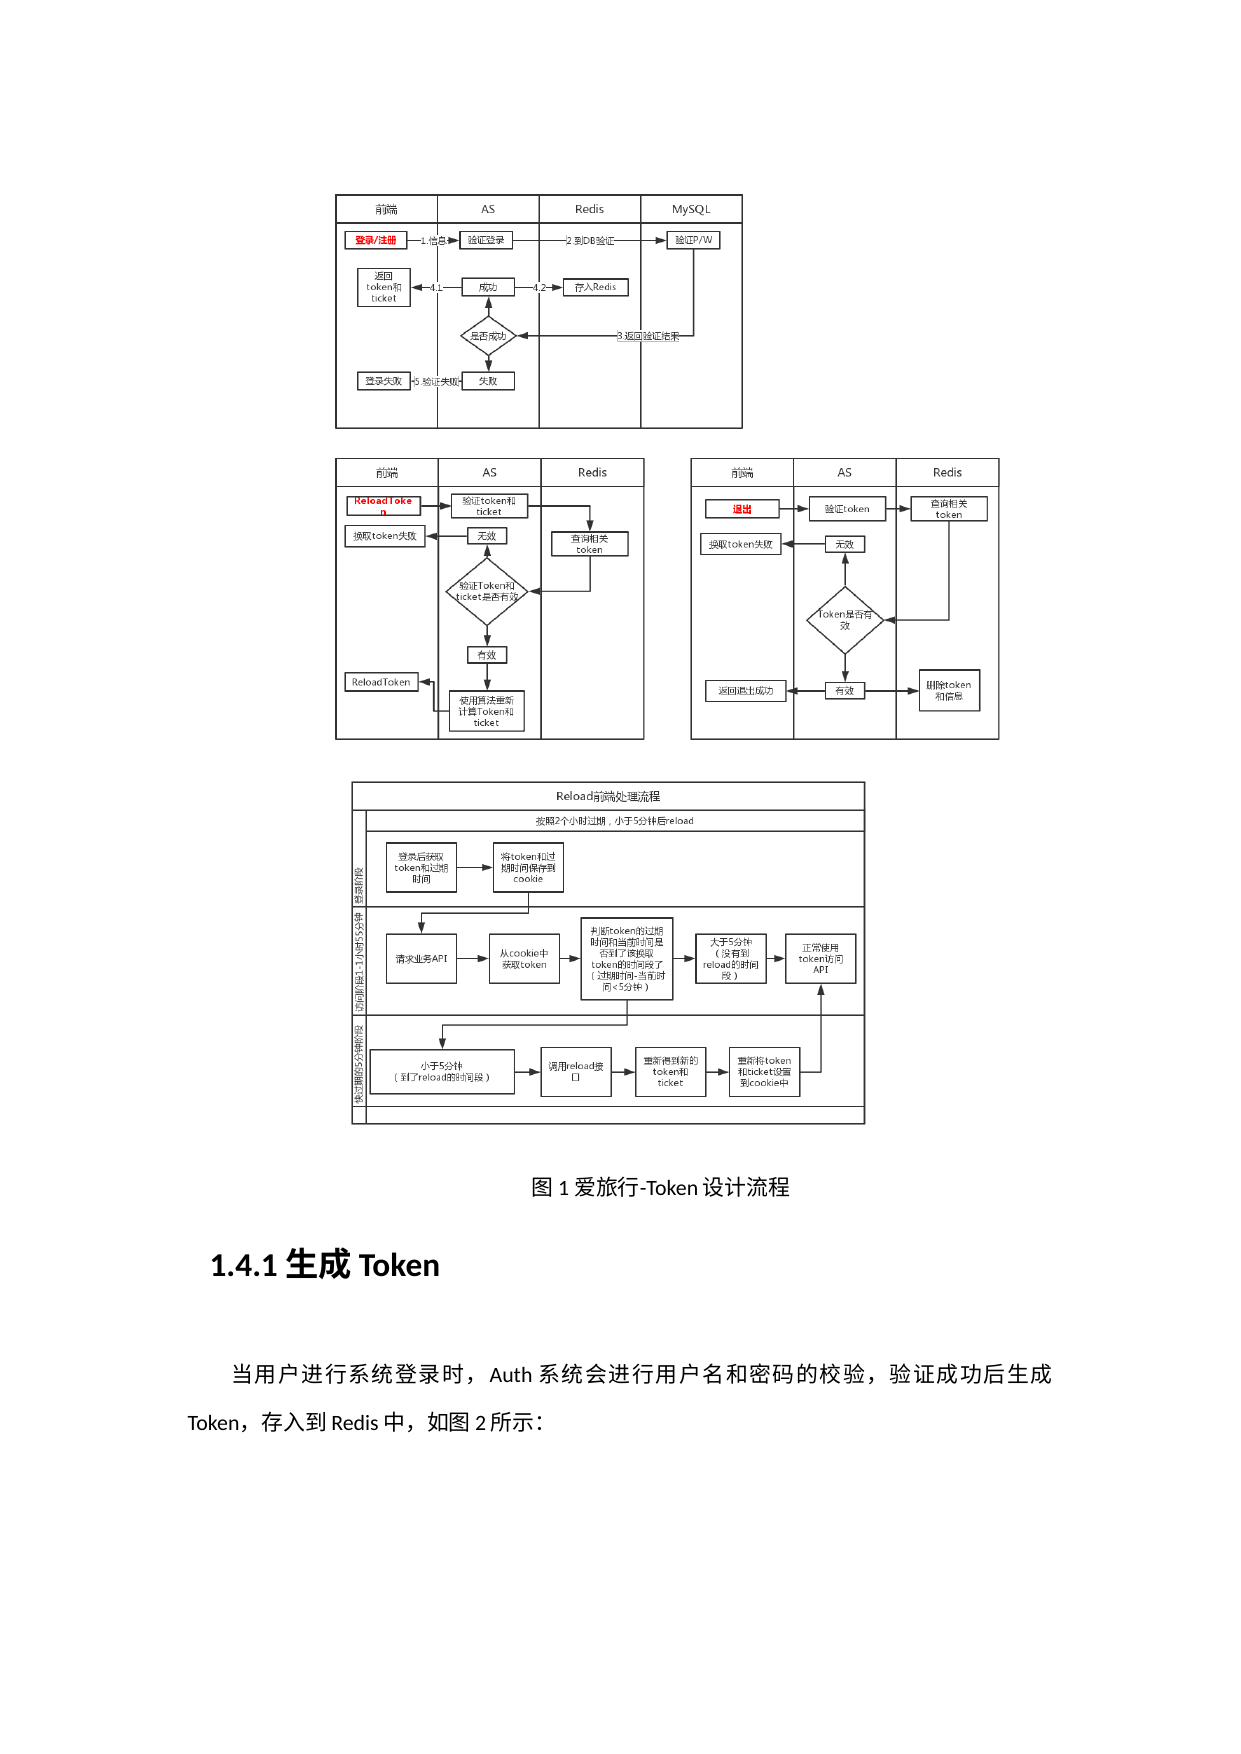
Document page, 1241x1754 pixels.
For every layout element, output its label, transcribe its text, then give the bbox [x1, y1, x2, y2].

picture [302, 162, 1019, 1146]
list 图1 爱旅行-Token设计流程 [269, 1169, 1053, 1202]
subtitle 1.4.1 生成Token [209, 1229, 1031, 1294]
text 当用户进行系统登录时，Auth系统会进行用户名和密码的校验，验证成功后生成Token，存入到Redis中，如图2所示： [187, 1356, 1053, 1437]
